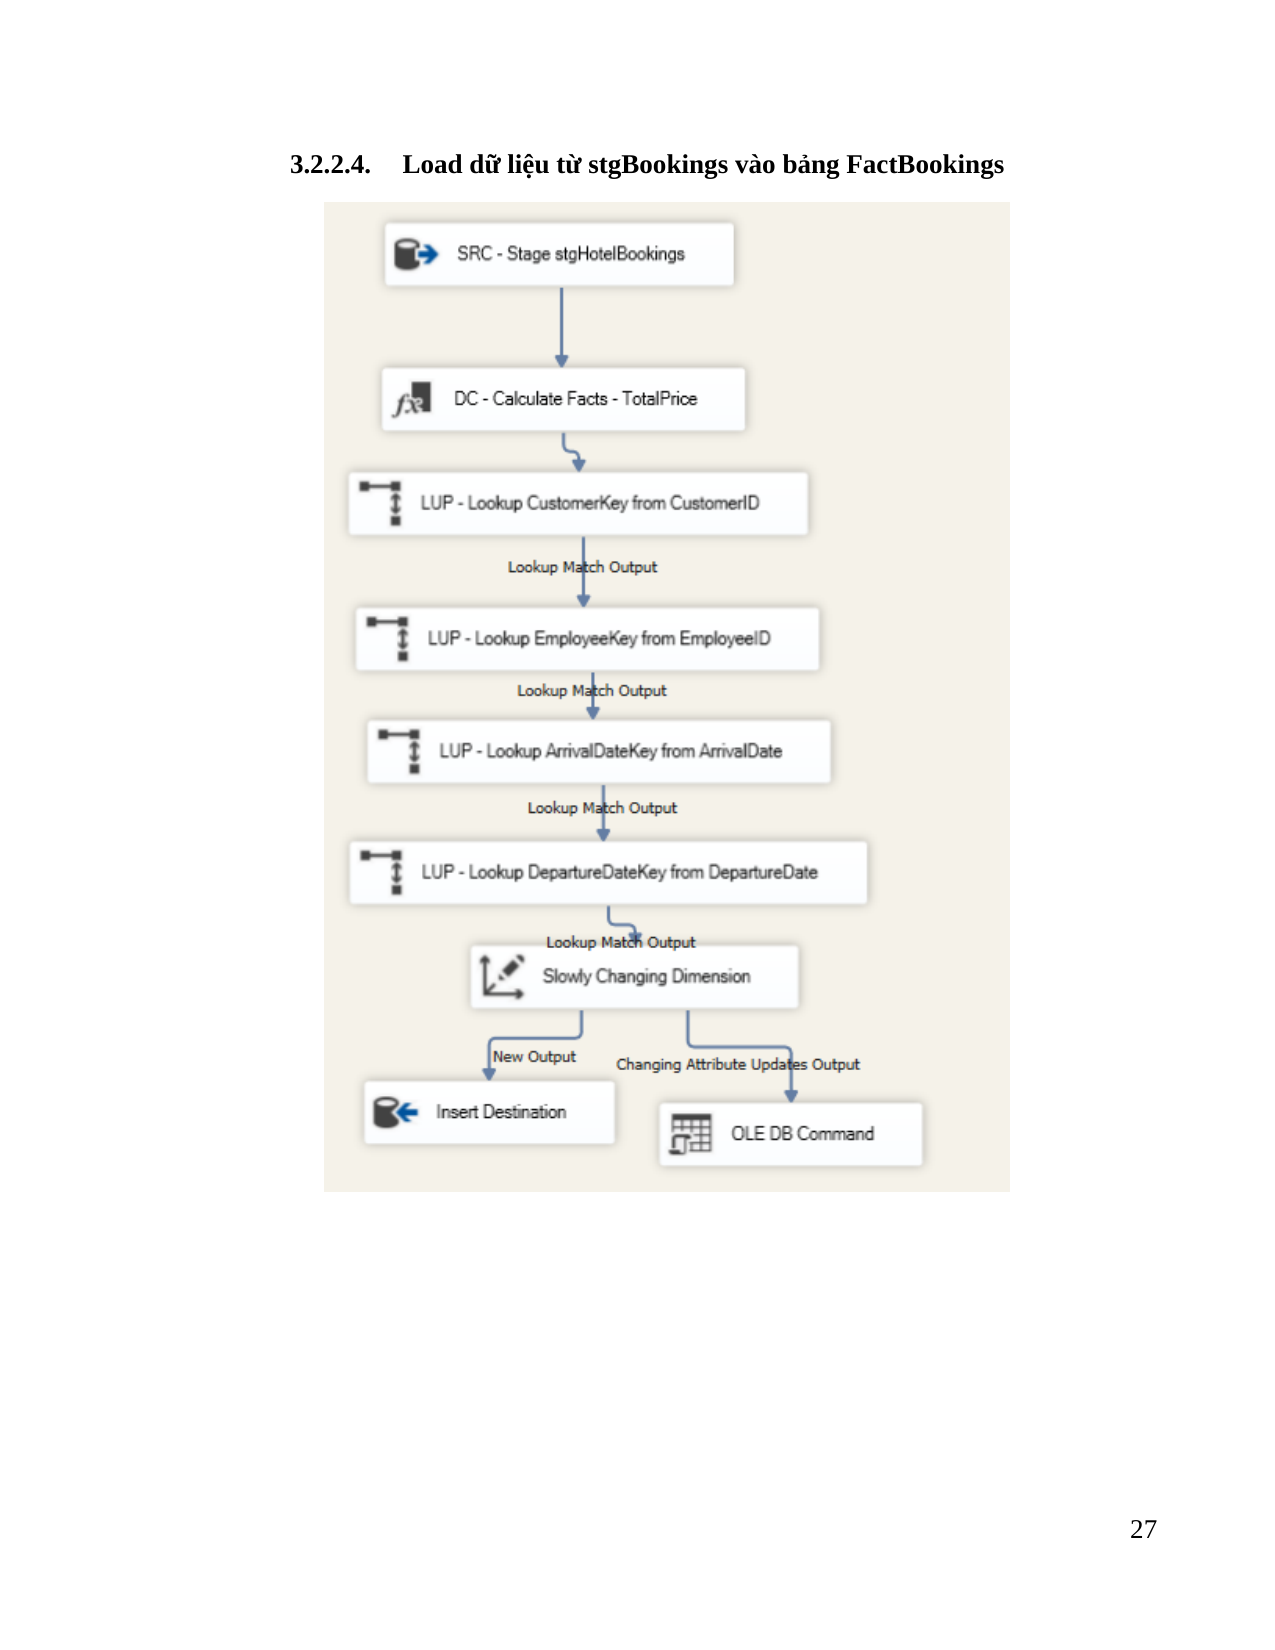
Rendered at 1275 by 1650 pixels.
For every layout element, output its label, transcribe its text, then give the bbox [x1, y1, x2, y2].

picture [324, 202, 1010, 1192]
list Load dữ liệu từ stgBookings vào bảng FactBookings [290, 148, 1157, 179]
